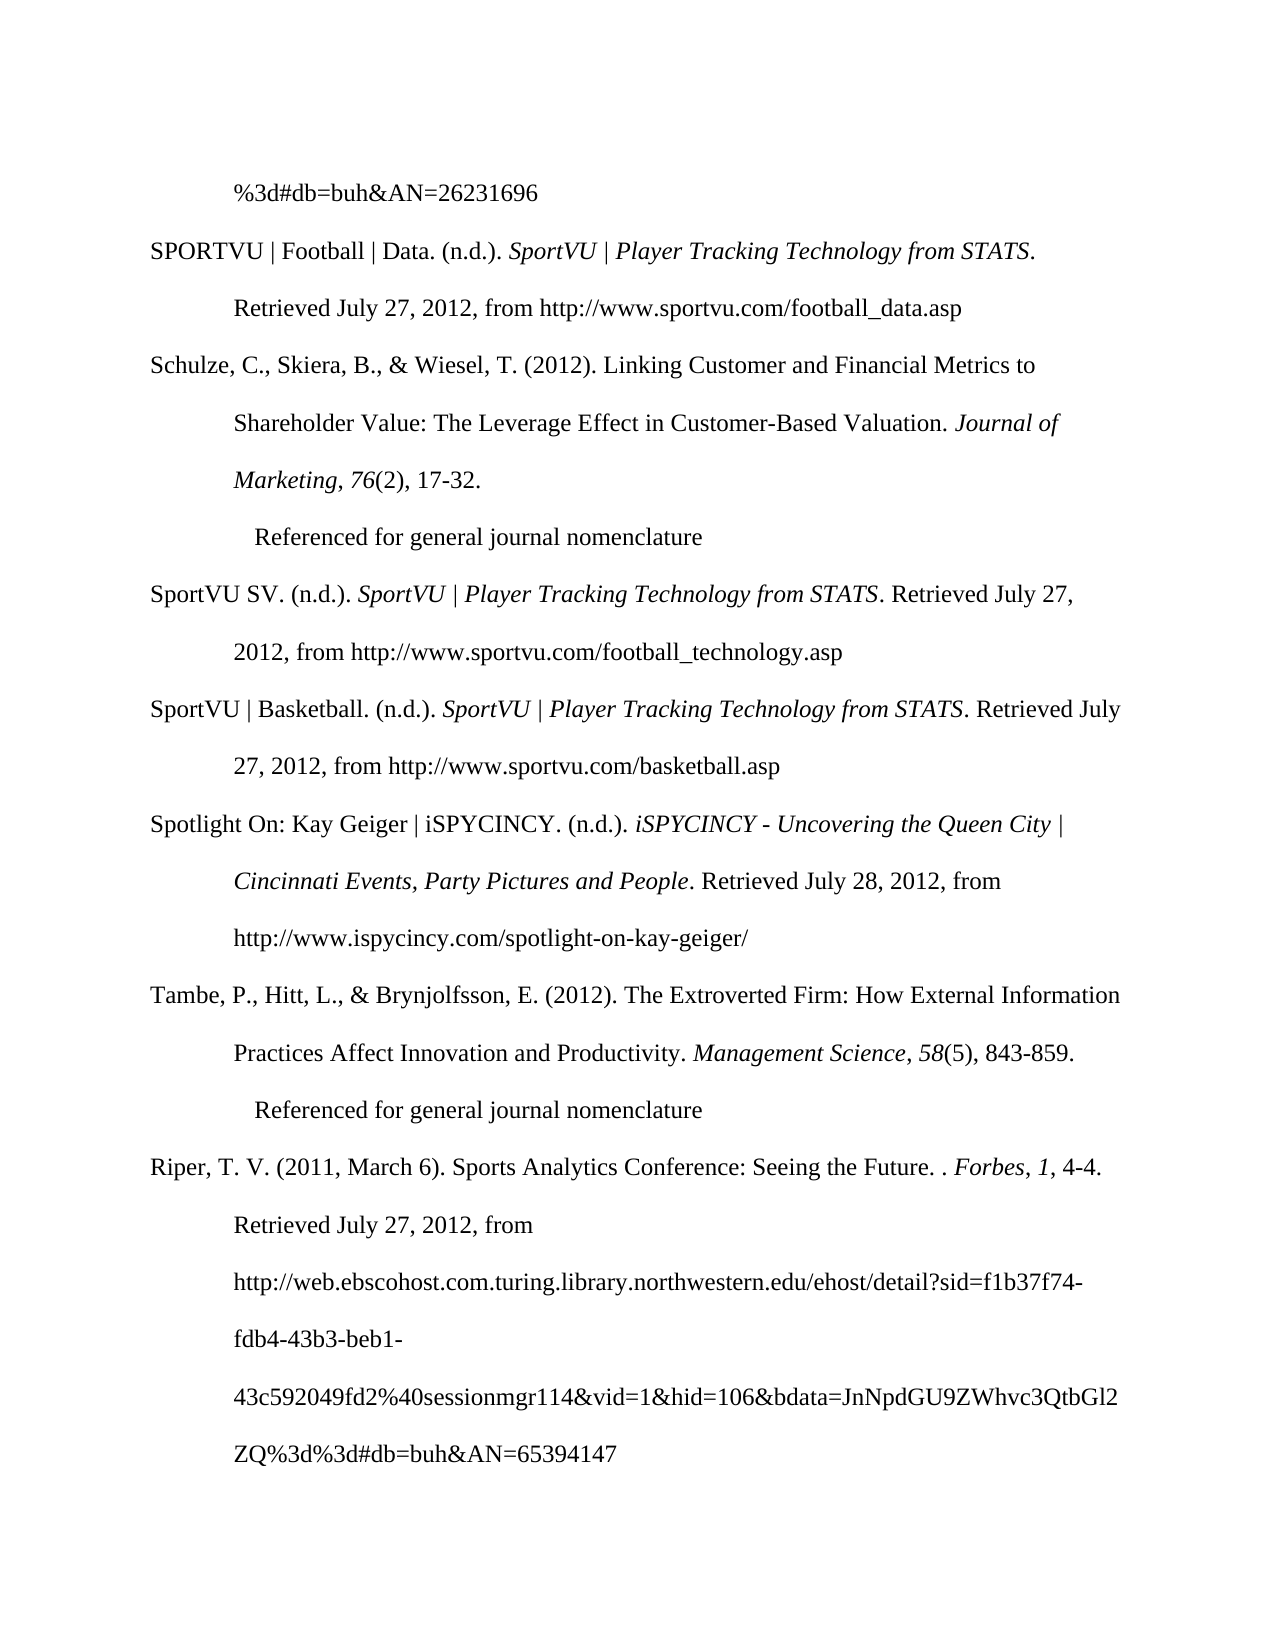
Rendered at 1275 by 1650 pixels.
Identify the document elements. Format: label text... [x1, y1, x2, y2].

text Riper, T. V. (2011, March 6). Sports Analytics Conference: Seeing the Future. . Forbes, 1, 4-4. Retrieved July 27, 2012, from http://web.ebscohost.com.turing.library.northwestern.edu/ehost/detail?sid=f1b37f74-fdb4-43b3-beb1-43c592049fd2%40sessionmgr114&vid=1&hid=106&bdata=JnNpdGU9ZWhvc3QtbGl2ZQ%3d%3d#db=buh&AN=65394147 [150, 1124, 1125, 1468]
text Schulze, C., Skiera, B., & Wiesel, T. (2012). Linking Customer and Financial Metrics to Shareholder Value: The Leverage Effect in Customer-Based Valuation. Journal of Marketing, 76(2), 17-32. [150, 322, 1125, 494]
text SPORTVU | Football | Data. (n.d.). SportVU | Player Tracking Technology from STATS. Retrieved July 27, 2012, from http://www.sportvu.com/football_data.asp [150, 207, 1125, 322]
text SportVU SV. (n.d.). SportVU | Player Tracking Technology from STATS. Retrieved July 27, 2012, from http://www.sportvu.com/football_technology.asp [150, 551, 1125, 666]
text Referenced for general journal nomenclature [254, 1067, 1125, 1124]
text Spotlight On: Kay Geiger | iSPYCINCY. (n.d.). iSPYCINCY - Uncovering the Queen City | Cincinnati Events, Party Pictures and People. Retrieved July 28, 2012, from http://www.ispycincy.com/spotlight-on-kay-geiger/ [150, 780, 1125, 952]
text Referenced for general journal nomenclature [254, 494, 1125, 551]
text SportVU | Basketball. (n.d.). SportVU | Player Tracking Technology from STATS. Retrieved July 27, 2012, from http://www.sportvu.com/basketball.asp [150, 666, 1125, 780]
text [150, 150, 1125, 207]
text Tambe, P., Hitt, L., & Brynjolfsson, E. (2012). The Extroverted Firm: How External Information Practices Affect Innovation and Productivity. Management Science, 58(5), 843-859. [150, 952, 1125, 1067]
